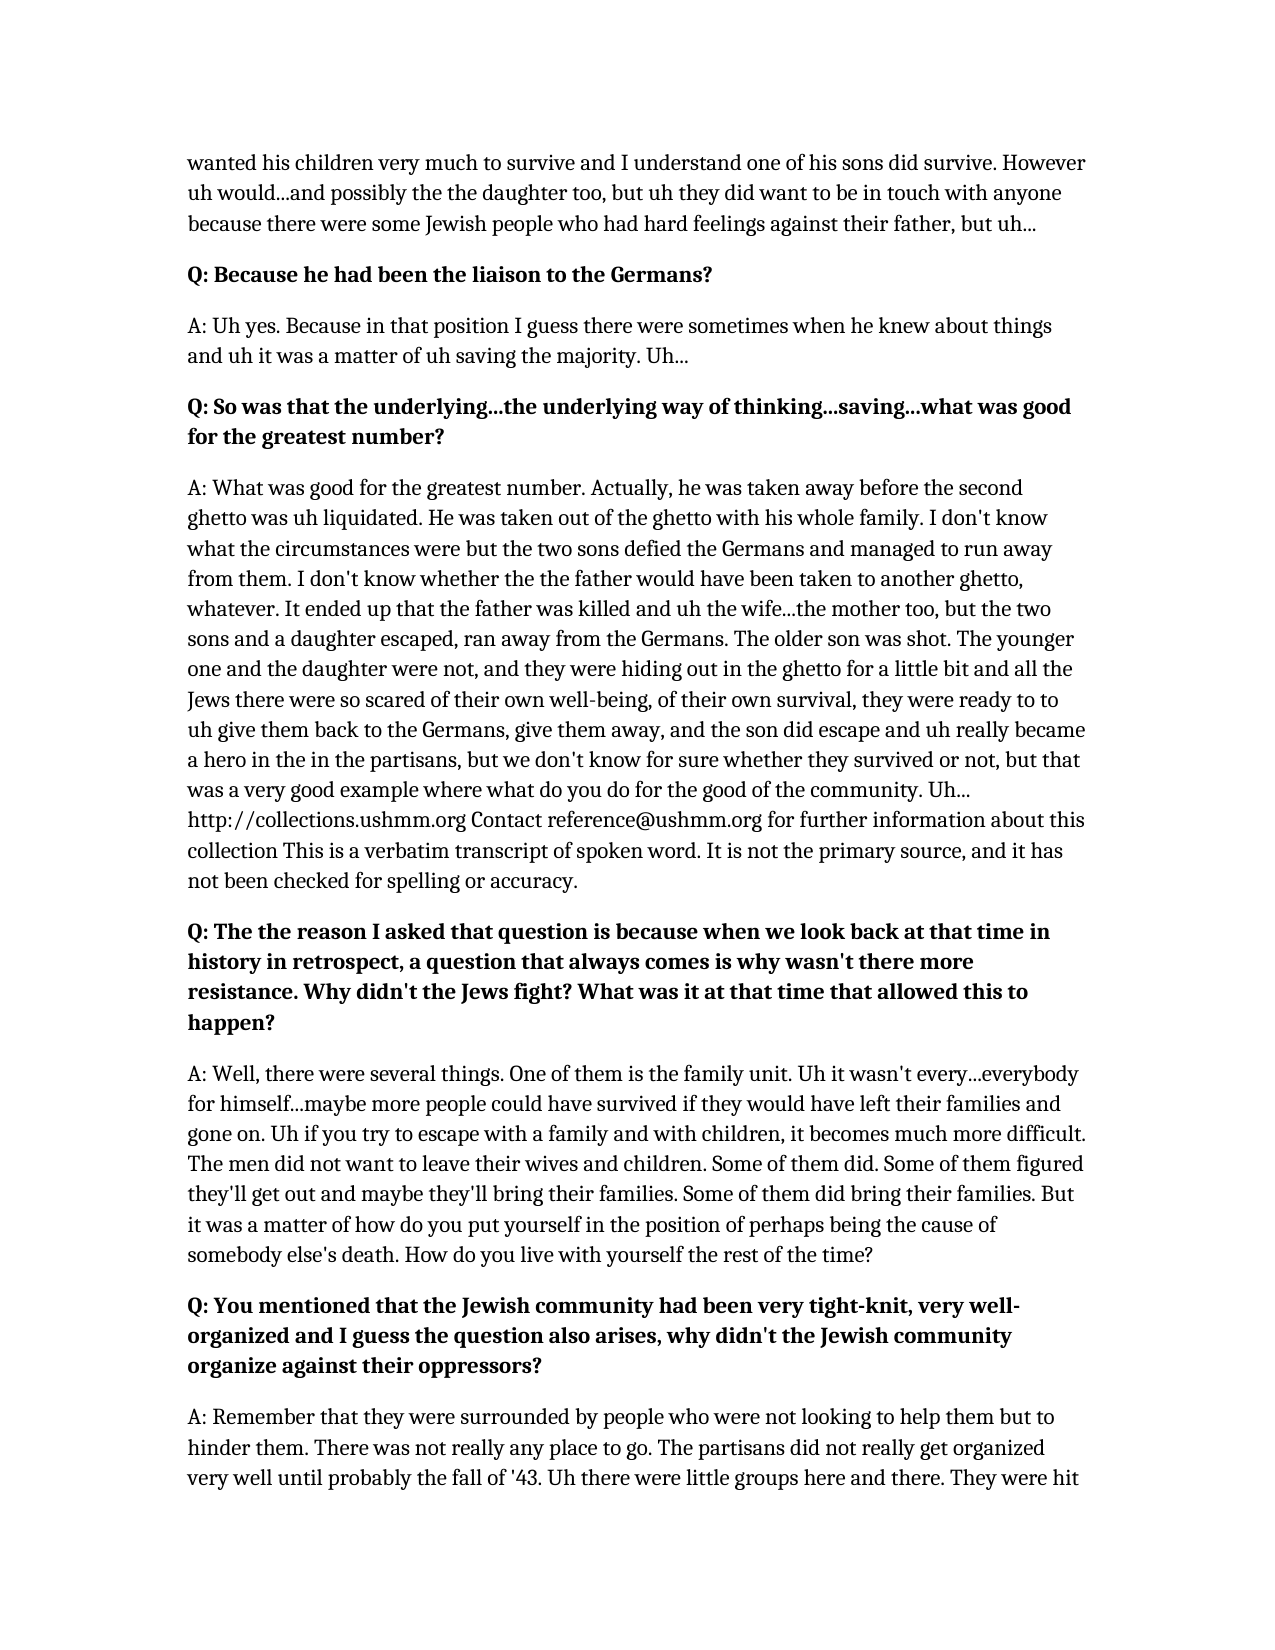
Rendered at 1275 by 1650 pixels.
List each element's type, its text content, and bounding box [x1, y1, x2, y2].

text Q: You mentioned that the Jewish community had been very tight-knit, very well-organized and I guess the question also arises, why didn't the Jewish community organize against their oppressors? [187, 1293, 1087, 1379]
text Q: Because he had been the liaison to the Germans? [187, 261, 1087, 288]
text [187, 1404, 1087, 1491]
text A: Well, there were several things. One of them is the family unit. Uh it wasn't every...everybody for himself...maybe more people could have survived if they would have left their families and gone on. Uh if you try to escape with a family and with children, it becomes much more difficult. The men did not want to leave their wives and children. Some of them did. Some of them figured they'll get out and maybe they'll bring their families. Some of them did bring their families. But it was a matter of how do you put yourself in the position of perhaps being the cause of somebody else's death. How do you live with yourself the rest of the time? [187, 1060, 1087, 1268]
text Q: So was that the underlying...the underlying way of thinking...saving...what was good for the greatest number? [187, 394, 1087, 450]
text Q: The the reason I asked that question is because when we look back at that time in history in retrospect, a question that always comes is why wasn't there more resistance. Why didn't the Jews fight? What was it at that time that allowed this to happen? [187, 919, 1087, 1036]
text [187, 150, 1087, 237]
text A: What was good for the greatest number. Actually, he was taken away before the second ghetto was uh liquidated. He was taken out of the ghetto with his whole family. I don't know what the circumstances were but the two sons defied the Germans and managed to run away from them. I don't know whether the the father would have been taken to another ghetto, whatever. It ended up that the father was killed and uh the wife...the mother too, but the two sons and a daughter escaped, ran away from the Germans. The older son was shot. The younger one and the daughter were not, and they were hiding out in the ghetto for a little bit and all the Jews there were so scared of their own well-being, of their own survival, they were ready to to uh give them back to the Germans, give them away, and the son did escape and uh really became a hero in the in the partisans, but we don't know for sure whether they survived or not, but that was a very good example where what do you do for the good of the community. Uh... http://collections.ushmm.org Contact reference@ushmm.org for further information about this collection This is a verbatim transcript of spoken word. It is not the primary source, and it has not been checked for spelling or accuracy. [187, 475, 1087, 894]
text A: Uh yes. Because in that position I guess there were sometimes when he knew about things and uh it was a matter of uh saving the majority. Uh... [187, 312, 1087, 369]
